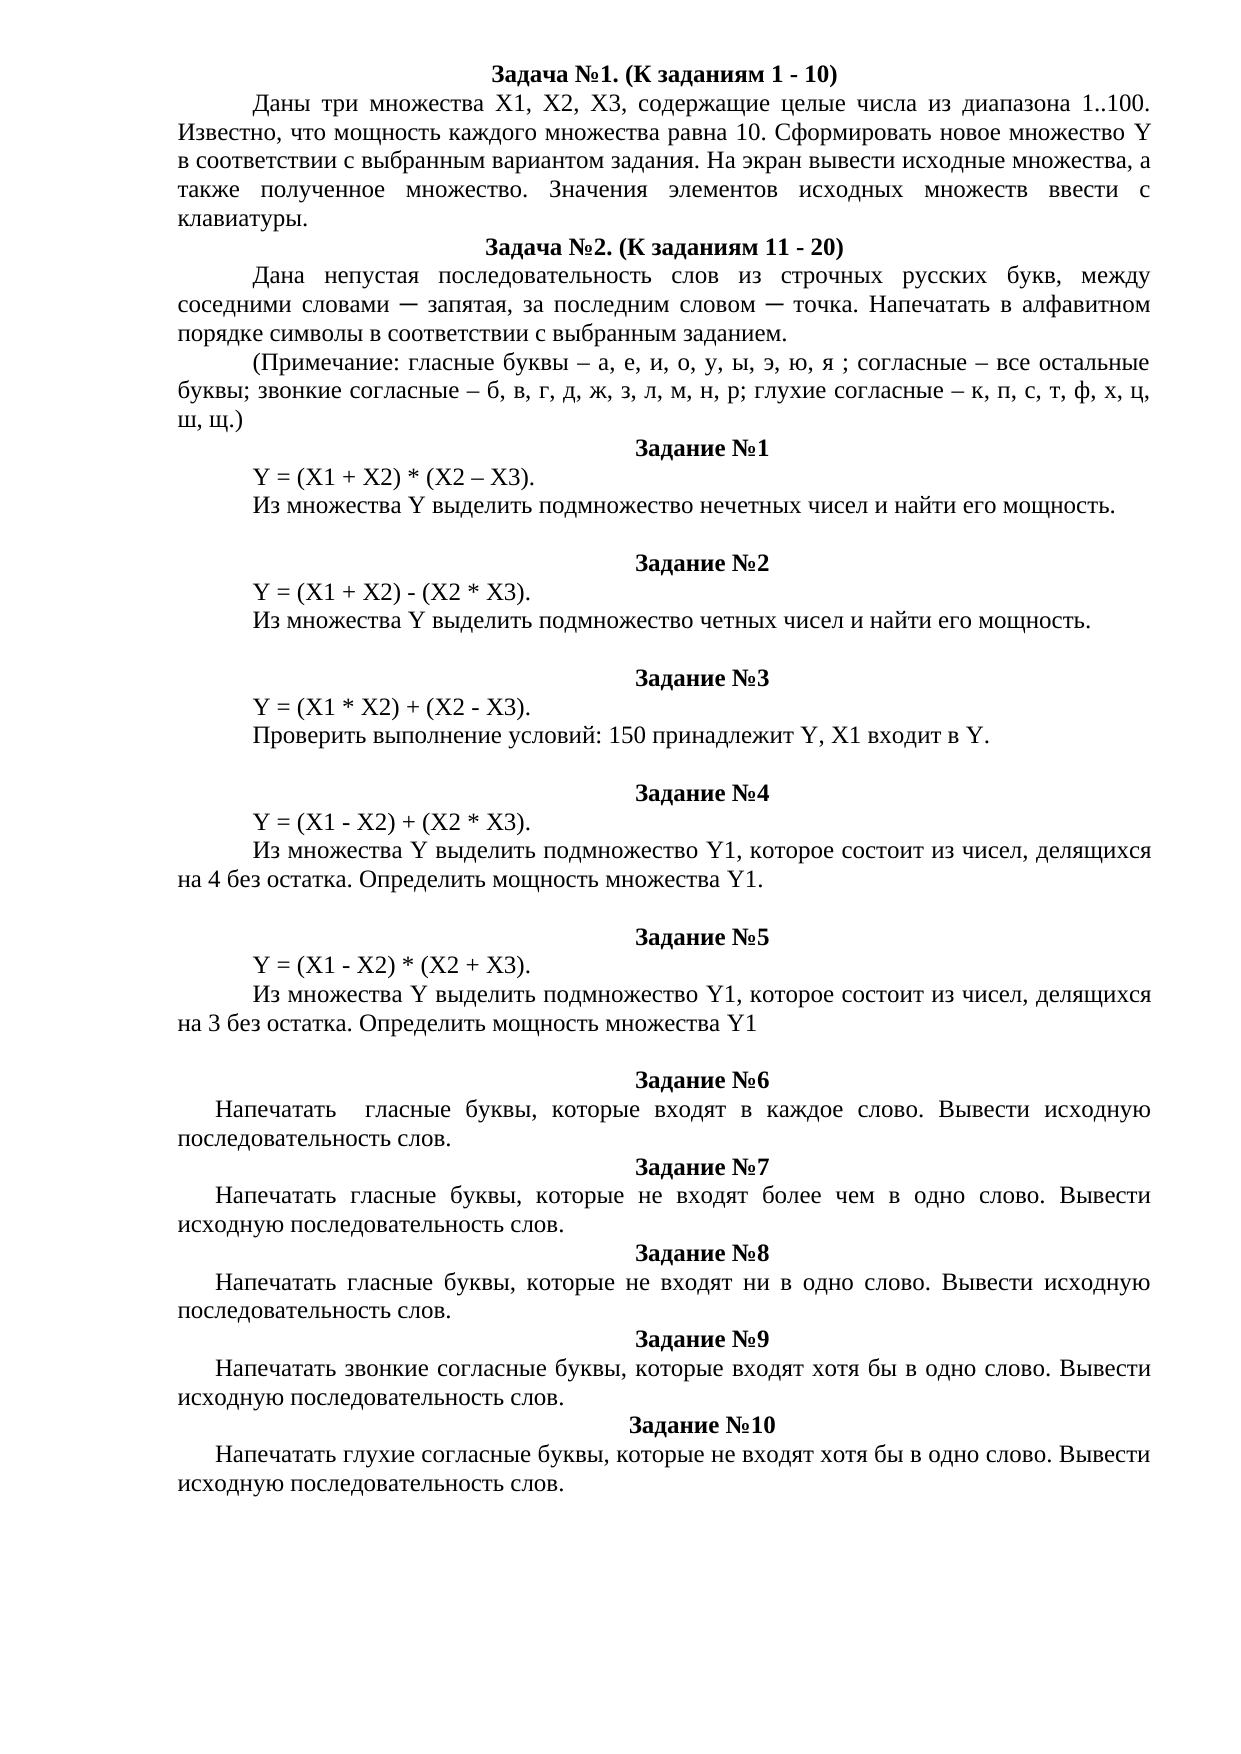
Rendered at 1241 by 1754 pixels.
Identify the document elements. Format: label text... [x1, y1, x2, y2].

text Задание №5 [177, 922, 1152, 950]
text Напечатать гласные буквы, которые не входят более чем в одно слово. Вывести исходную последовательность слов. [177, 1180, 1152, 1238]
text Напечатать глухие согласные буквы, которые не входят хотя бы в одно слово. Вывести исходную последовательность слов. [177, 1439, 1152, 1497]
text Напечатать гласные буквы, которые входят в каждое слово. Вывести исходную последовательность слов. [177, 1094, 1152, 1152]
text Y = (X1 + X2) * (X2 – X3). [177, 462, 1152, 490]
text Из множества Y выделить подмножество нечетных чисел и найти его мощность. [177, 490, 1152, 519]
text Напечатать звонкие согласные буквы, которые входят хотя бы в одно слово. Вывести исходную последовательность слов. [177, 1353, 1152, 1410]
text Даны три множества Х1, Х2, Х3, содержащие целые числа из диапазона 1..100. Известно, что мощность каждого множества равна 10. Сформировать новое множество Y в соответствии с выбранным вариантом задания. На экран вывести исходные множества, а также полученное множество. Значения элементов исходных множеств ввести с клавиатуры. [177, 88, 1152, 232]
text Задача №1. (К заданиям 1 - 10) [177, 59, 1152, 88]
text Задание №10 [177, 1410, 1152, 1439]
text Y = (X1 * X2) + (X2 - X3). [177, 692, 1152, 720]
text Y = (X1 + X2) - (X2 * X3). [177, 577, 1152, 605]
text Задача №2. (К заданиям 11 - 20) [177, 232, 1152, 260]
text Y = (X1 - X2) * (X2 + X3). [177, 950, 1152, 979]
text Задание №6 [177, 1065, 1152, 1094]
text Задание №7 [177, 1152, 1152, 1180]
text Задание №3 [177, 663, 1152, 692]
text Напечатать гласные буквы, которые не входят ни в одно слово. Вывести исходную последовательность слов. [177, 1267, 1152, 1324]
text Из множества Y выделить подмножество Y1, которое состоит из чисел, делящихся на 4 без остатка. Определить мощность множества Y1. [177, 835, 1152, 893]
text Дана непустая последовательность слов из строчных русских букв, между соседними словами ─ запятая, за последним словом ─ точка. Напечатать в алфавитном порядке символы в соответствии с выбранным заданием. [177, 260, 1152, 347]
text Задание №2 [177, 548, 1152, 577]
text Y = (X1 - X2) + (X2 * X3). [177, 807, 1152, 835]
text Задание №9 [177, 1324, 1152, 1353]
text Задание №8 [177, 1238, 1152, 1267]
text Проверить выполнение условий: 150 принадлежит Y, X1 входит в Y. [177, 720, 1152, 749]
text (Примечание: гласные буквы – а, е, и, о, у, ы, э, ю, я ; согласные – все остальные буквы; звонкие согласные – б, в, г, д, ж, з, л, м, н, р; глухие согласные – к, п, с, т, ф, х, ц, ш, щ.) [177, 347, 1152, 433]
text Задание №4 [177, 778, 1152, 807]
text Из множества Y выделить подмножество Y1, которое состоит из чисел, делящихся на 3 без остатка. Определить мощность множества Y1 [177, 979, 1152, 1037]
text Из множества Y выделить подмножество четных чисел и найти его мощность. [177, 605, 1152, 634]
text Задание №1 [177, 433, 1152, 462]
